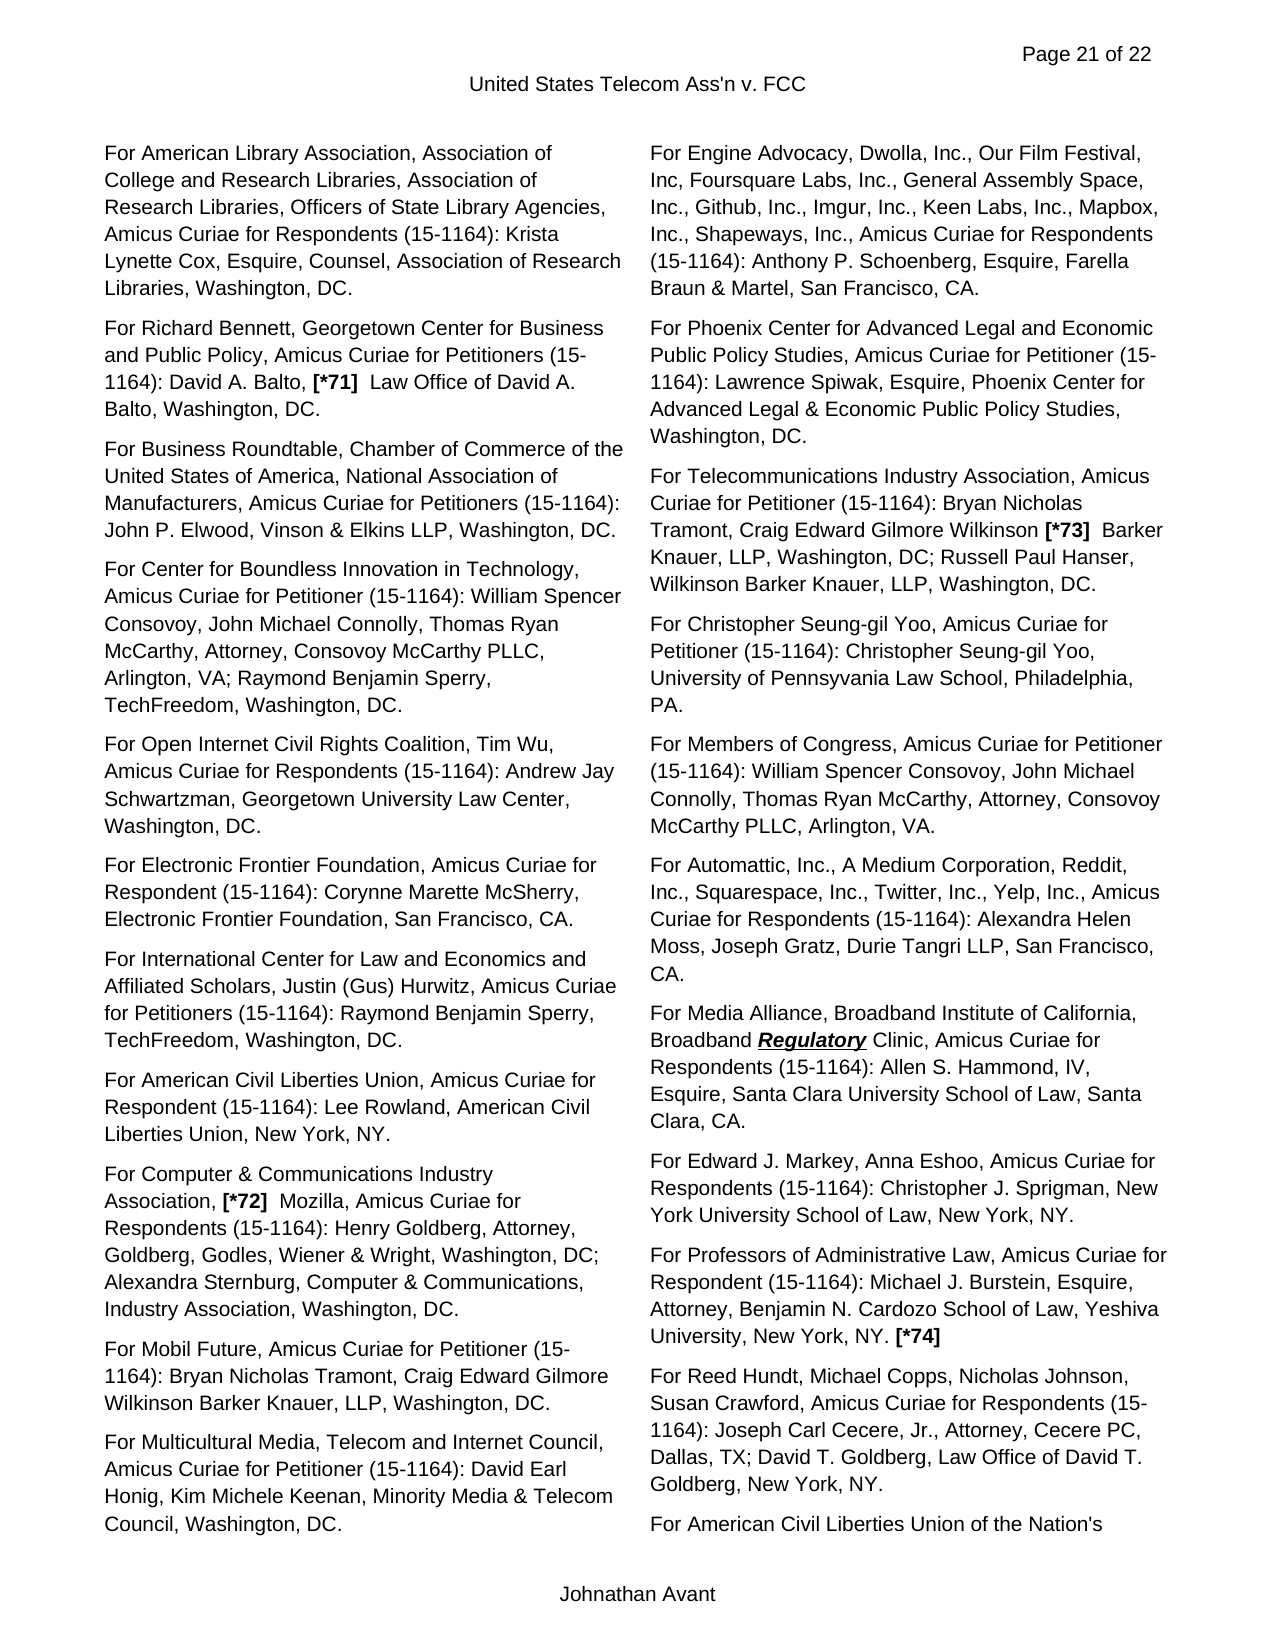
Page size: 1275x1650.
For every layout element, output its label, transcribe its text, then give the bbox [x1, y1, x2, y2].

text For Reed Hundt, Michael Copps, Nicholas Johnson, Susan Crawford, Amicus Curiae for Respondents (15-1164): Joseph Carl Cecere, Jr., Attorney, Cecere PC, Dallas, TX; David T. Goldberg, Law Office of David T. Goldberg, New York, NY. [650, 1360, 1171, 1496]
text For Media Alliance, Broadband Institute of California, Broadband Regulatory Clinic, Amicus Curiae for Respondents (15-1164): Allen S. Hammond, IV, Esquire, Santa Clara University School of Law, Santa Clara, CA. [650, 998, 1171, 1133]
text For Richard Bennett, Georgetown Center for Business and Public Policy, Amicus Curiae for Petitioners (15-1164): David A. Balto, [*71] Law Office of David A. Balto, Washington, DC. [104, 312, 625, 421]
text For Engine Advocacy, Dwolla, Inc., Our Film Festival, Inc, Foursquare Labs, Inc., General Assembly Space, Inc., Github, Inc., Imgur, Inc., Keen Labs, Inc., Mapbox, Inc., Shapeways, Inc., Amicus Curiae for Respondents (15-1164): Anthony P. Schoenberg, Esquire, Farella Braun & Martel, San Francisco, CA. [650, 137, 1171, 300]
text For Electronic Frontier Foundation, Amicus Curiae for Respondent (15-1164): Corynne Marette McSherry, Electronic Frontier Foundation, San Francisco, CA. [104, 850, 625, 931]
text For Telecommunications Industry Association, Amicus Curiae for Petitioner (15-1164): Bryan Nicholas Tramont, Craig Edward Gilmore Wilkinson [*73] Barker Knauer, LLP, Washington, DC; Russell Paul Hanser, Wilkinson Barker Knauer, LLP, Washington, DC. [650, 460, 1171, 596]
text For American Library Association, Association of College and Research Libraries, Association of Research Libraries, Officers of State Library Agencies, Amicus Curiae for Respondents (15-1164): Krista Lynette Cox, Esquire, Counsel, Association of Research Libraries, Washington, DC. [104, 137, 625, 300]
text For Mobil Future, Amicus Curiae for Petitioner (15-1164): Bryan Nicholas Tramont, Craig Edward Gilmore Wilkinson Barker Knauer, LLP, Washington, DC. [104, 1333, 625, 1414]
text For Edward J. Markey, Anna Eshoo, Amicus Curiae for Respondents (15-1164): Christopher J. Sprigman, New York University School of Law, New York, NY. [650, 1146, 1171, 1227]
text For Computer & Communications Industry Association, [*72] Mozilla, Amicus Curiae for Respondents (15-1164): Henry Goldberg, Attorney, Goldberg, Godles, Wiener & Wright, Washington, DC; Alexandra Sternburg, Computer & Communications, Industry Association, Washington, DC. [104, 1158, 625, 1321]
text For Christopher Seung-gil Yoo, Amicus Curiae for Petitioner (15-1164): Christopher Seung-gil Yoo, University of Pennsyvania Law School, Philadelphia, PA. [650, 608, 1171, 717]
text For International Center for Law and Economics and Affiliated Scholars, Justin (Gus) Hurwitz, Amicus Curiae for Petitioners (15-1164): Raymond Benjamin Sperry, TechFreedom, Washington, DC. [104, 944, 625, 1052]
text For Open Internet Civil Rights Coalition, Tim Wu, Amicus Curiae for Respondents (15-1164): Andrew Jay Schwartzman, Georgetown University Law Center, Washington, DC. [104, 729, 625, 837]
text For Professors of Administrative Law, Amicus Curiae for Respondent (15-1164): Michael J. Burstein, Esquire, Attorney, Benjamin N. Cardozo School of Law, Yeshiva University, New York, NY. [*74] [650, 1239, 1171, 1348]
text For Automattic, Inc., A Medium Corporation, Reddit, Inc., Squarespace, Inc., Twitter, Inc., Yelp, Inc., Amicus Curiae for Respondents (15-1164): Alexandra Helen Moss, Joseph Gratz, Durie Tangri LLP, San Francisco, CA. [650, 850, 1171, 985]
text For Center for Boundless Innovation in Technology, Amicus Curiae for Petitioner (15-1164): William Spencer Consovoy, John Michael Connolly, Thomas Ryan McCarthy, Attorney, Consovoy McCarthy PLLC, Arlington, VA; Raymond Benjamin Sperry, TechFreedom, Washington, DC. [104, 554, 625, 717]
text For American Civil Liberties Union, Amicus Curiae for Respondent (15-1164): Lee Rowland, American Civil Liberties Union, New York, NY. [104, 1064, 625, 1146]
text For Members of Congress, Amicus Curiae for Petitioner (15-1164): William Spencer Consovoy, John Michael Connolly, Thomas Ryan McCarthy, Attorney, Consovoy McCarthy PLLC, Arlington, VA. [650, 729, 1171, 837]
text For Phoenix Center for Advanced Legal and Economic Public Policy Studies, Amicus Curiae for Petitioner (15-1164): Lawrence Spiwak, Esquire, Phoenix Center for Advanced Legal & Economic Public Policy Studies, Washington, DC. [650, 312, 1171, 448]
text For Multicultural Media, Telecom and Internet Council, Amicus Curiae for Petitioner (15-1164): David Earl Honig, Kim Michele Keenan, Minority Media & Telecom Council, Washington, DC. [104, 1427, 625, 1535]
text For Business Roundtable, Chamber of Commerce of the United States of America, National Association of Manufacturers, Amicus Curiae for Petitioners (15-1164): John P. Elwood, Vinson & Elkins LLP, Washington, DC. [104, 433, 625, 542]
